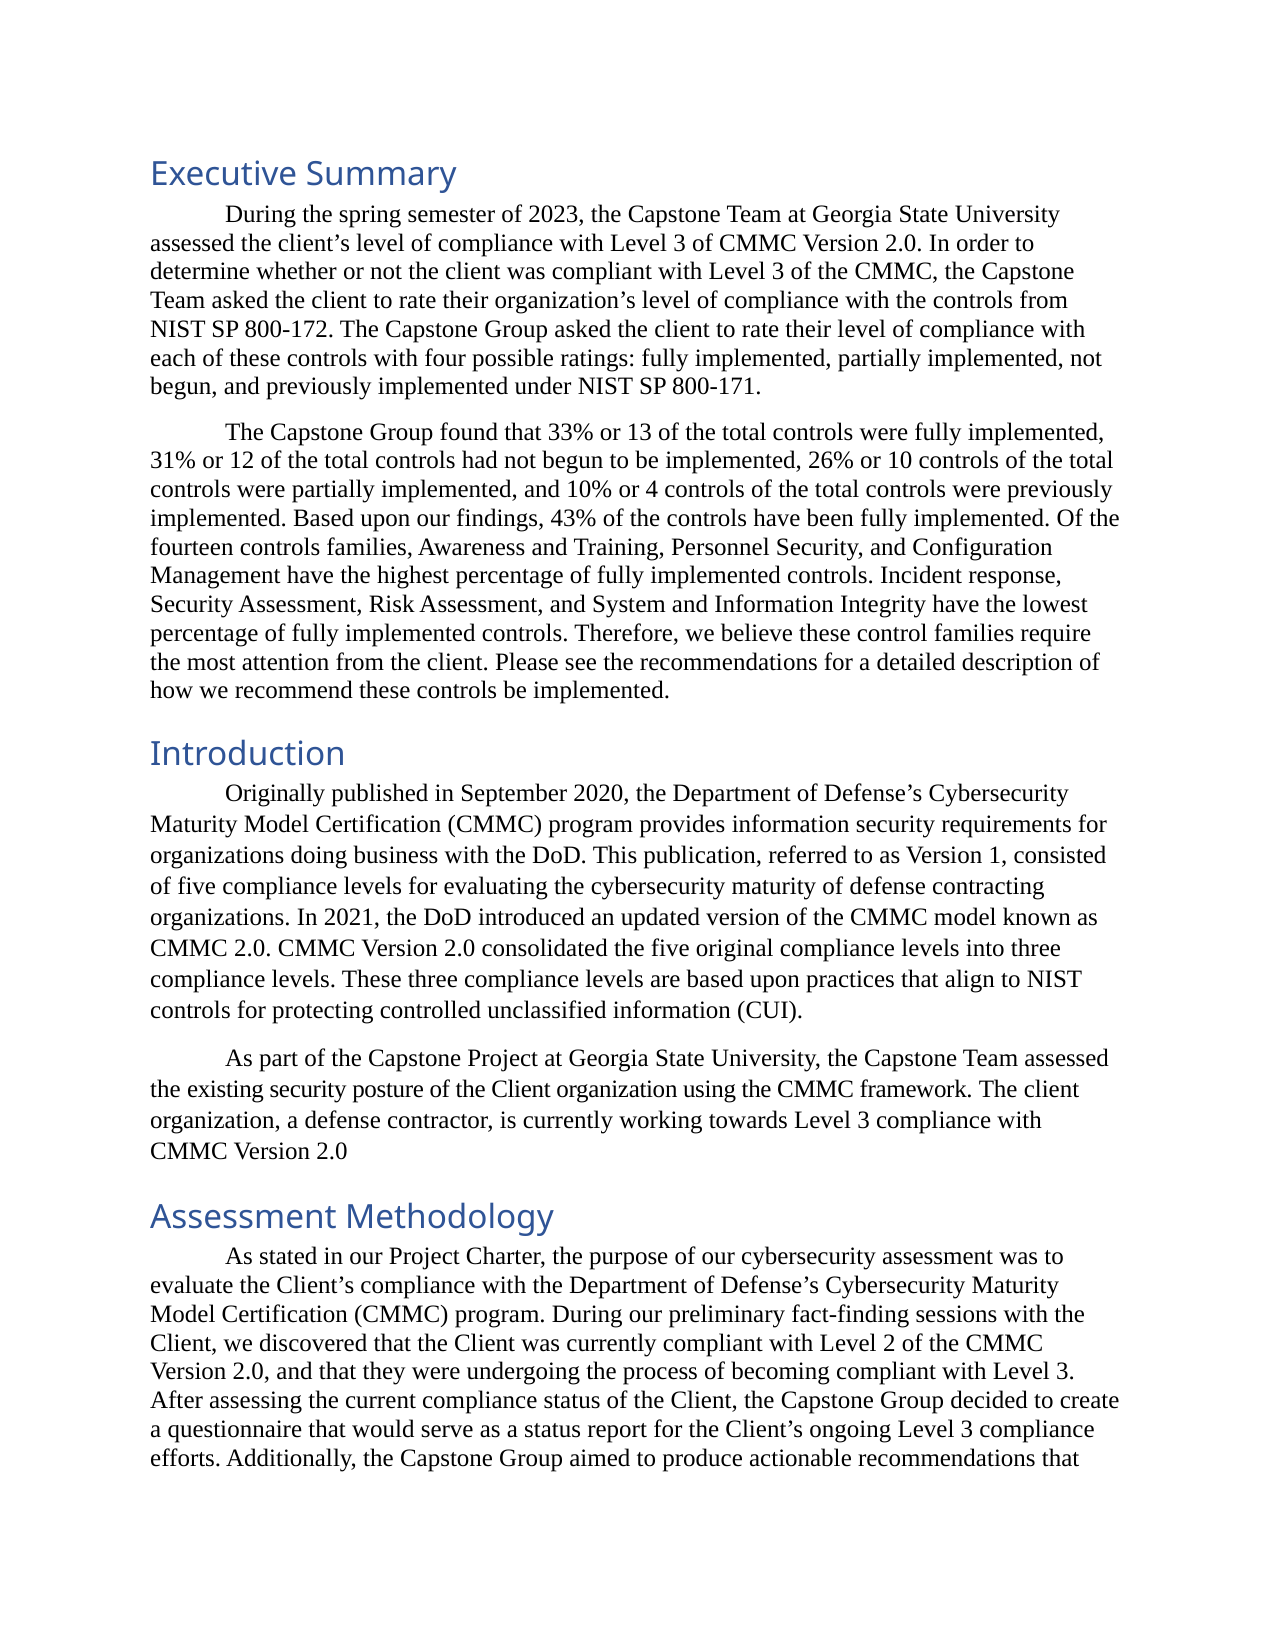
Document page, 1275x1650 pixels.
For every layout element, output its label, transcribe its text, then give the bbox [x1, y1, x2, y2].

subtitle Assessment Methodology [150, 1192, 1125, 1238]
subtitle Introduction [150, 729, 1125, 775]
text Originally published in September 2020, the Department of Defense’s Cybersecurity Maturity Model Certification (CMMC) program provides information security requirements for organizations doing business with the DoD. This publication, referred to as Version 1, consisted of five compliance levels for evaluating the cybersecurity maturity of defense contracting organizations. In 2021, the DoD introduced an updated version of the CMMC model known as CMMC 2.0. CMMC Version 2.0 consolidated the five original compliance levels into three compliance levels. These three compliance levels are based upon practices that align to NIST controls for protecting controlled unclassified information (CUI). [150, 778, 1125, 1024]
text As part of the Capstone Project at Georgia State University, the Capstone Team assessed the existing security posture of the Client organization using the CMMC framework. The client organization, a defense contractor, is currently working towards Level 3 compliance with CMMC Version 2.0 [150, 1043, 1125, 1165]
text During the spring semester of 2023, the Capstone Team at Georgia State University assessed the client’s level of compliance with Level 3 of CMMC Version 2.0. In order to determine whether or not the client was compliant with Level 3 of the CMMC, the Capstone Team asked the client to rate their organization’s level of compliance with the controls from NIST SP 800-172. The Capstone Group asked the client to rate their level of compliance with each of these controls with four possible ratings: fully implemented, partially implemented, not begun, and previously implemented under NIST SP 800-171. [150, 199, 1125, 400]
text The Capstone Group found that 33% or 13 of the total controls were fully implemented, 31% or 12 of the total controls had not begun to be implemented, 26% or 10 controls of the total controls were partially implemented, and 10% or 4 controls of the total controls were previously implemented. Based upon our findings, 43% of the controls have been fully implemented. Of the fourteen controls families, Awareness and Training, Personnel Security, and Configuration Management have the highest percentage of fully implemented controls. Incident response, Security Assessment, Risk Assessment, and System and Information Integrity have the lowest percentage of fully implemented controls. Therefore, we believe these control families require the most attention from the client. Please see the recommendations for a detailed description of how we recommend these controls be implemented. [150, 417, 1125, 704]
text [150, 1241, 1125, 1471]
subtitle Executive Summary [150, 150, 1125, 195]
